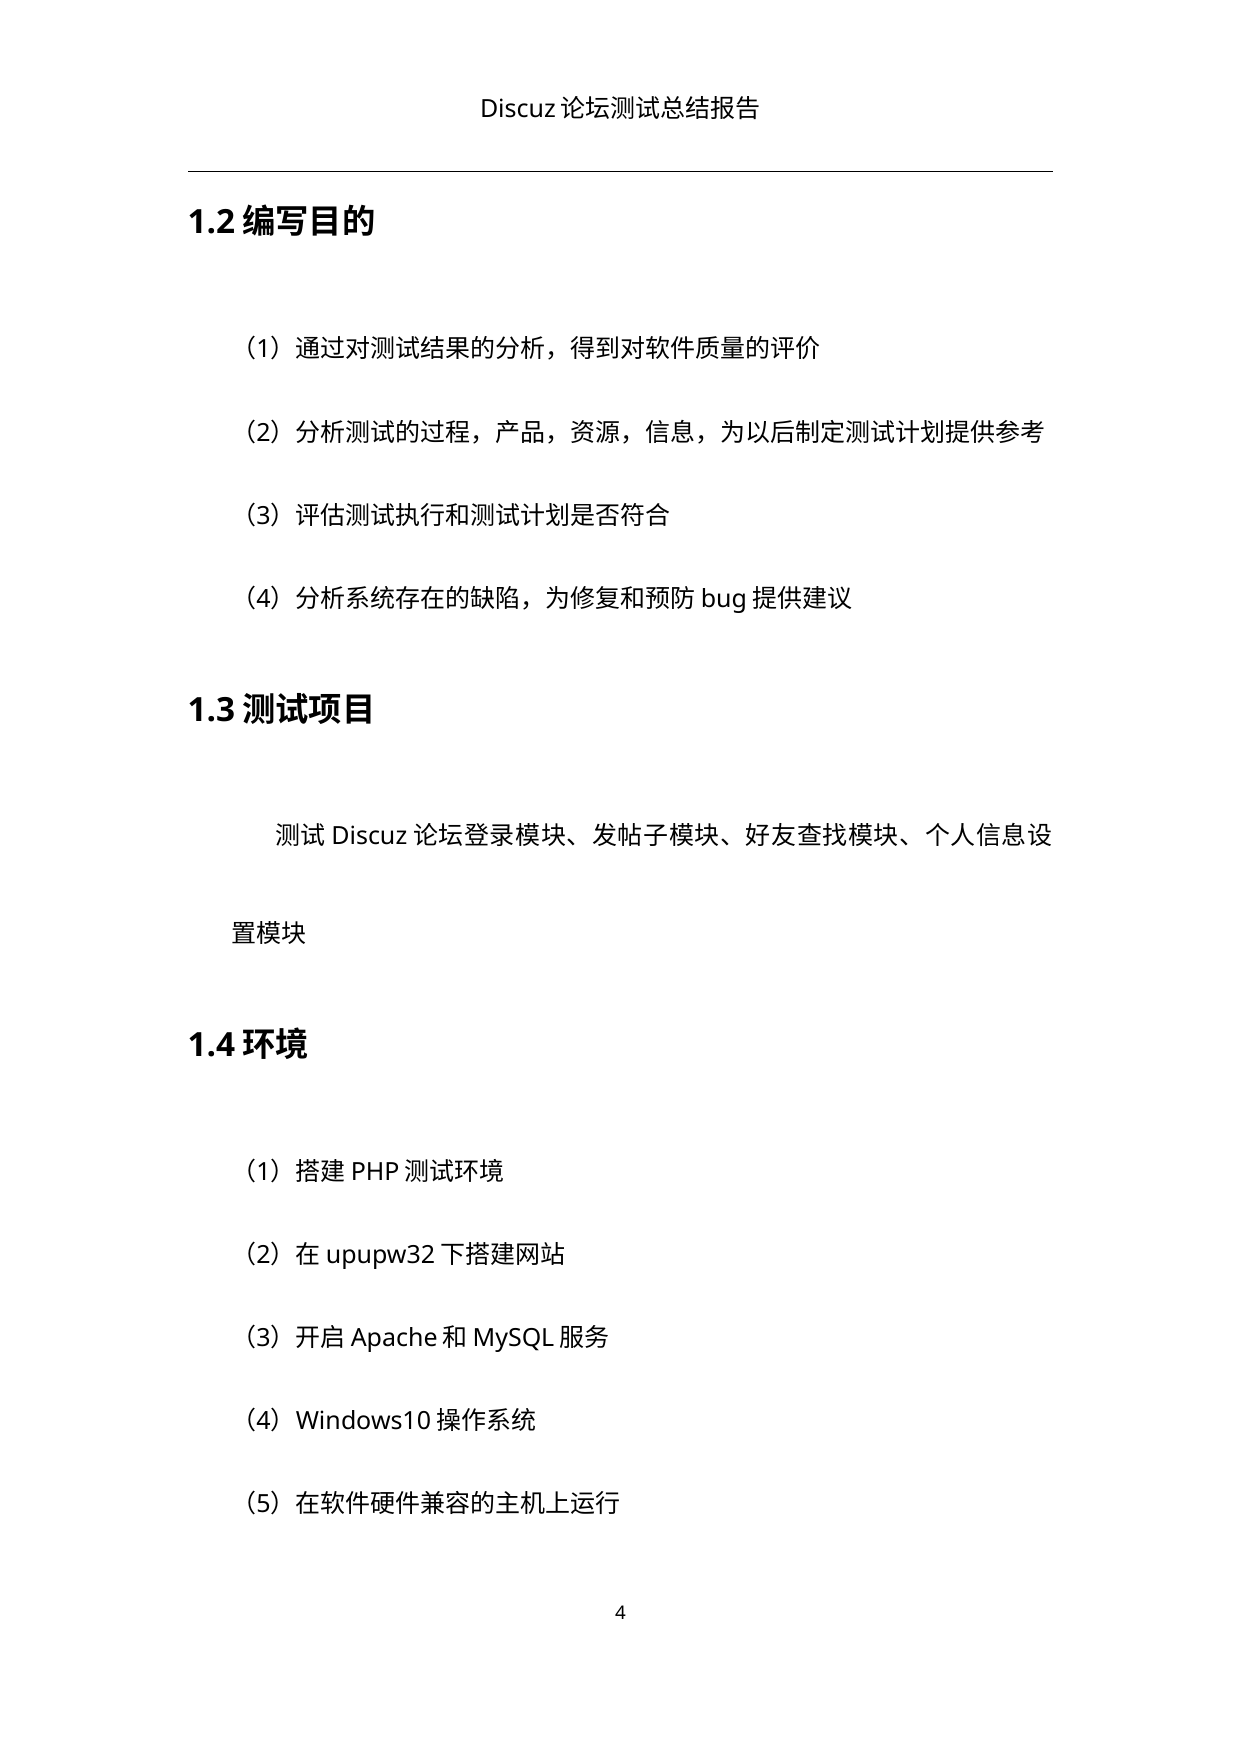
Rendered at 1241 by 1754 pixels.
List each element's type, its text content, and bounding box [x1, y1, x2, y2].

list 测试Discuz论坛登录模块、发帖子模块、好友查找模块、个人信息设置模块 [231, 801, 1053, 964]
text （2）在upupw32下搭建网站 [231, 1220, 1053, 1285]
text （3）开启Apache和MySQL服务 [231, 1303, 1053, 1368]
text （5）在软件硬件兼容的主机上运行 [231, 1469, 1053, 1534]
list （1）通过对测试结果的分析，得到对软件质量的评价 [231, 314, 1053, 379]
text （1）搭建PHP测试环境 [231, 1137, 1053, 1202]
subtitle 1.2编写目的 [187, 187, 1053, 252]
list （3）评估测试执行和测试计划是否符合 [231, 481, 1053, 546]
subtitle 1.4环境 [187, 1009, 1053, 1074]
list （4）分析系统存在的缺陷，为修复和预防bug提供建议 [231, 564, 1053, 629]
text （4）Windows10操作系统 [231, 1386, 1053, 1451]
subtitle 1.3测试项目 [187, 674, 1053, 739]
list （2）分析测试的过程，产品，资源，信息，为以后制定测试计划提供参考 [231, 398, 1053, 463]
